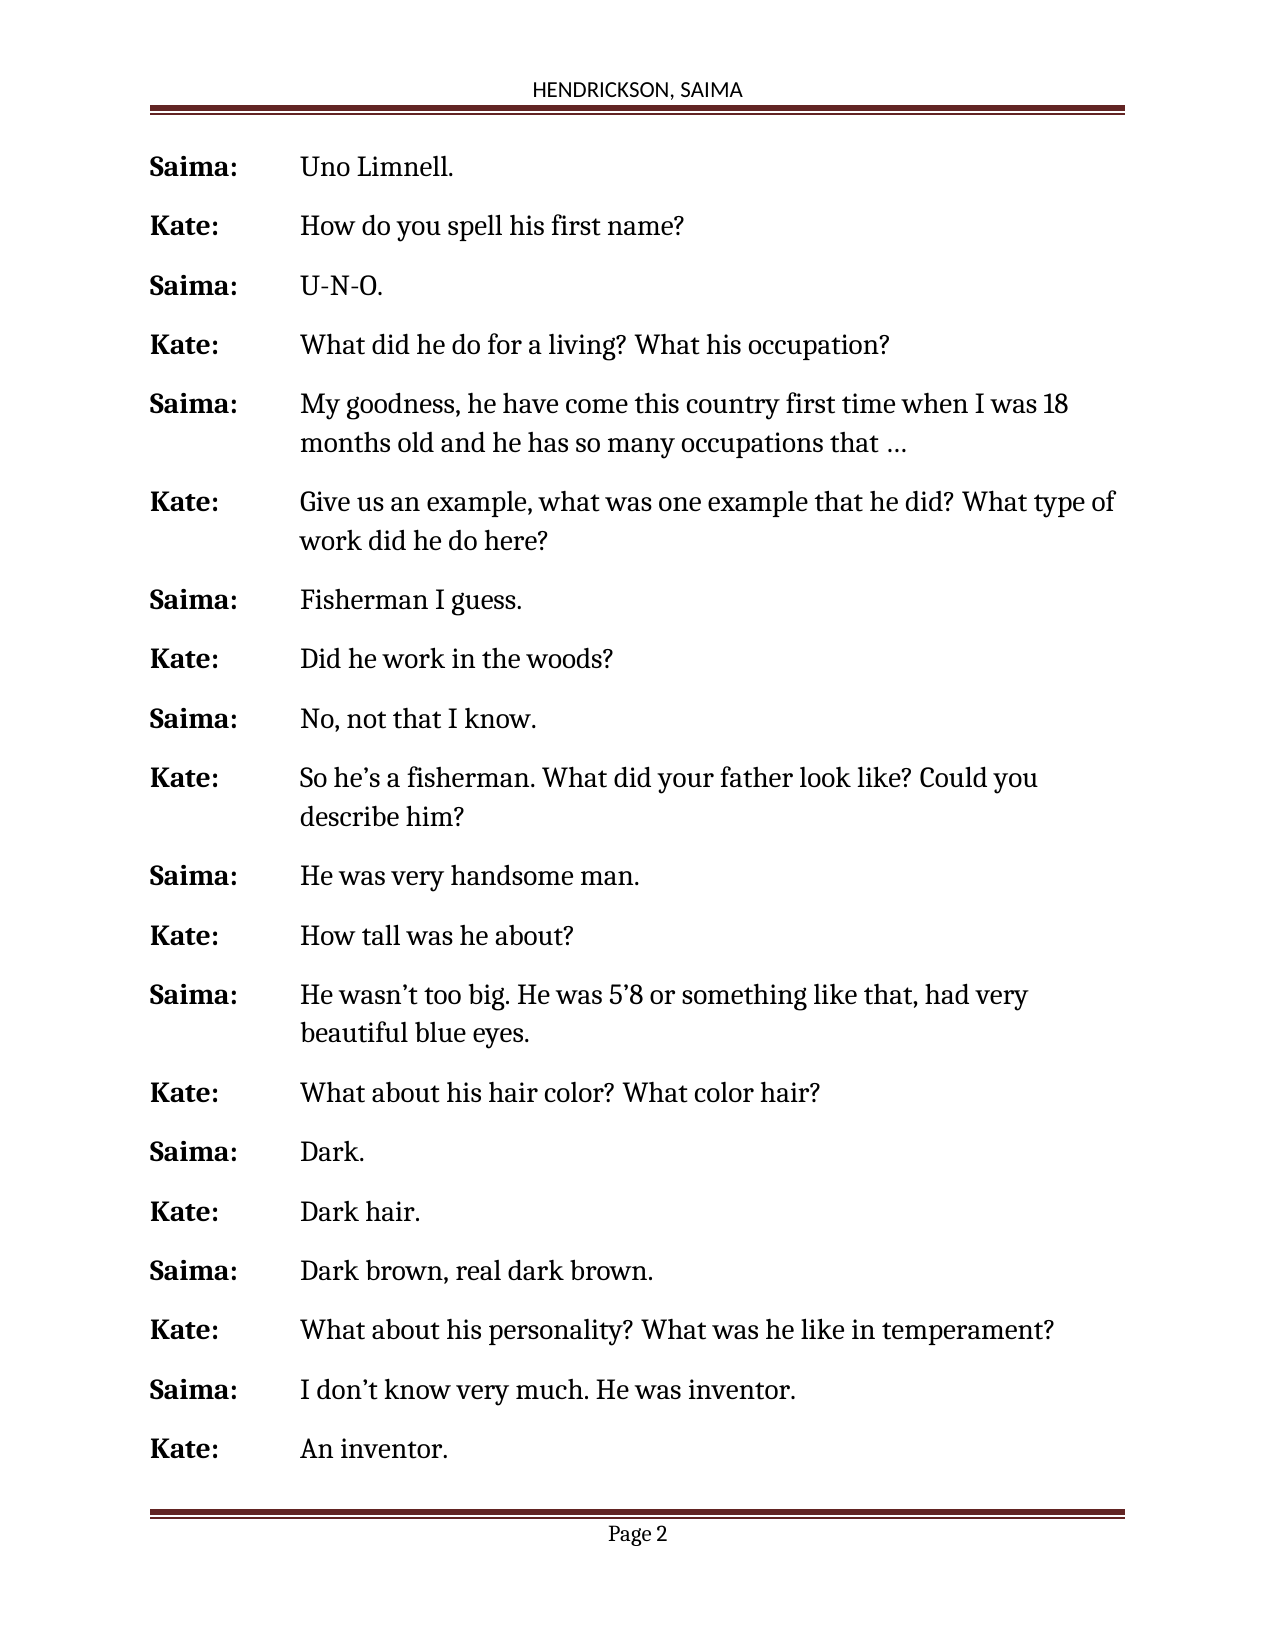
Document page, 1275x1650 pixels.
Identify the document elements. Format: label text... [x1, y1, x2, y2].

text Kate: What about his hair color? What color hair? [150, 1076, 1125, 1109]
text Kate: So he’s a fisherman. What did your father look like? Could you describe him? [150, 761, 1125, 833]
text Saima: He wasn’t too big. He was 5’8 or something like that, had very beautiful blue eyes. [150, 978, 1125, 1050]
text Kate: An inventor. [150, 1432, 1125, 1466]
text Saima: I don’t know very much. He was inventor. [150, 1373, 1125, 1406]
text Saima: Fisherman I guess. [150, 583, 1125, 617]
text Kate: Did he work in the woods? [150, 643, 1125, 676]
text Kate: How do you spell his first name? [150, 209, 1125, 243]
text Saima: U-N-O. [150, 269, 1125, 302]
text Saima: Dark brown, real dark brown. [150, 1254, 1125, 1288]
text Kate: What did he do for a living? What his occupation? [150, 328, 1125, 362]
text Saima: My goodness, he have come this country first time when I was 18 months old and he has so many occupations that … [150, 387, 1125, 459]
text Kate: Give us an example, what was one example that he did? What type of work did he do here? [150, 485, 1125, 557]
text Saima: He was very handsome man. [150, 859, 1125, 893]
text Saima: Uno Limnell. [150, 150, 1125, 183]
text Saima: No, not that I know. [150, 702, 1125, 736]
text Saima: Dark. [150, 1135, 1125, 1169]
text Kate: How tall was he about? [150, 919, 1125, 952]
text Kate: What about his personality? What was he like in temperament? [150, 1313, 1125, 1347]
text Kate: Dark hair. [150, 1195, 1125, 1228]
